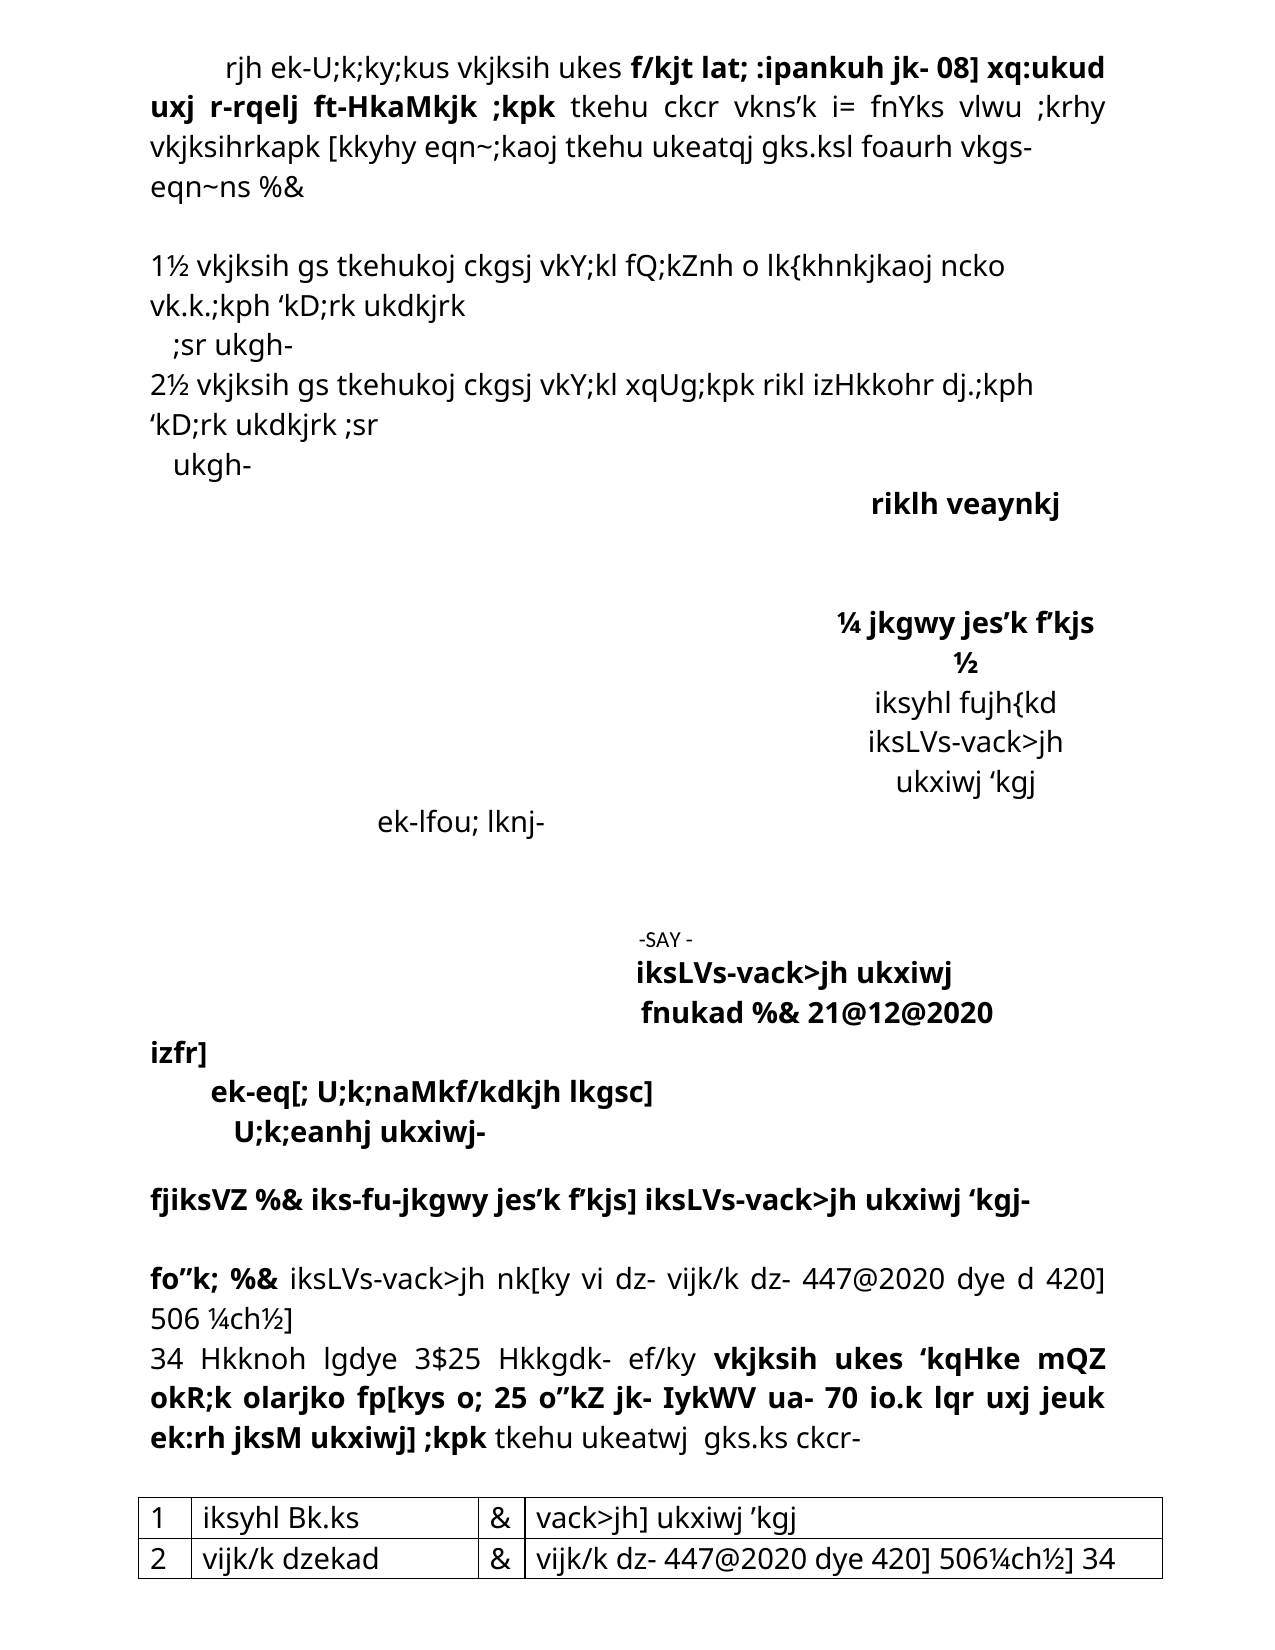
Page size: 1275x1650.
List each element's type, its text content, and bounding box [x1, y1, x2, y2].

text ek-lfou; lknj- [150, 801, 1106, 841]
text iksLVs-vack>jh ukxiwj ‘kgj [825, 722, 1106, 801]
table_header iksyhl Bk.ks [192, 1498, 478, 1537]
text fjiksVZ %& iks-fu-jkgwy jes’k f’kjs] iksLVs-vack>jh ukxiwj ‘kgj- [150, 1179, 1106, 1219]
text ;sr ukgh- [150, 325, 1106, 364]
table_cell vijk/k dzekad [192, 1539, 478, 1578]
text U;k;eanhj ukxiwj- [150, 1111, 1106, 1151]
text rjh ek-U;k;ky;kus vkjksih ukes f/kjt lat; :ipankuh jk- 08] xq:ukud uxj r-rqelj ft-HkaMkjk ;kpk tkehu ckcr vkns’k i= fnYks vlwu ;krhy vkjksihrkapk [kkyhy eqn~;kaoj tkehu ukeatqj gks.ksl foaurh vkgs- [150, 47, 1106, 166]
text iksLVs-vack>jh ukxiwj [150, 953, 1106, 992]
text 2½ vkjksih gs tkehukoj ckgsj vkY;kl xqUg;kpk rikl izHkkohr dj.;kph ‘kD;rk ukdkjrk ;sr [150, 364, 1106, 444]
text izfr] [150, 1032, 1106, 1072]
list -SAY - [225, 925, 1106, 953]
text 34 Hkknoh lgdye 3$25 Hkkgdk- ef/ky vkjksih ukes ‘kqHke mQZ okR;k olarjko fp[kys o; 25 o”kZ jk- IykWV ua- 70 io.k lqr uxj jeuk ek:rh jksM ukxiwj] ;kpk tkehu ukeatwj gks.ks ckcr- [150, 1338, 1106, 1457]
text ¼ jkgwy jes’k f’kjs ½ [825, 602, 1106, 682]
text 1½ vkjksih gs tkehukoj ckgsj vkY;kl fQ;kZnh o lk{khnkjkaoj ncko vk.k.;kph ‘kD;rk ukdkjrk [150, 245, 1106, 325]
text riklh veaynkj [825, 483, 1106, 523]
table_cell & [479, 1539, 524, 1578]
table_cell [526, 1539, 1162, 1578]
text fo”k; %& iksLVs-vack>jh nk[ky vi dz- vijk/k dz- 447@2020 dye d 420] 506 ¼ch½] [150, 1258, 1106, 1338]
table_header & [479, 1498, 524, 1537]
text fnukad %& 21@12@2020 [150, 992, 1106, 1032]
table_header 1 [139, 1498, 191, 1537]
text iksyhl fujh{kd [825, 682, 1106, 722]
text ukgh- [150, 444, 1106, 483]
text ek-eq[; U;k;naMkf/kdkjh lkgsc] [150, 1072, 1106, 1111]
text eqn~ns %& [150, 166, 1106, 206]
table_cell 2 [139, 1539, 191, 1578]
table_header vack>jh] ukxiwj ’kgj [526, 1498, 1162, 1537]
